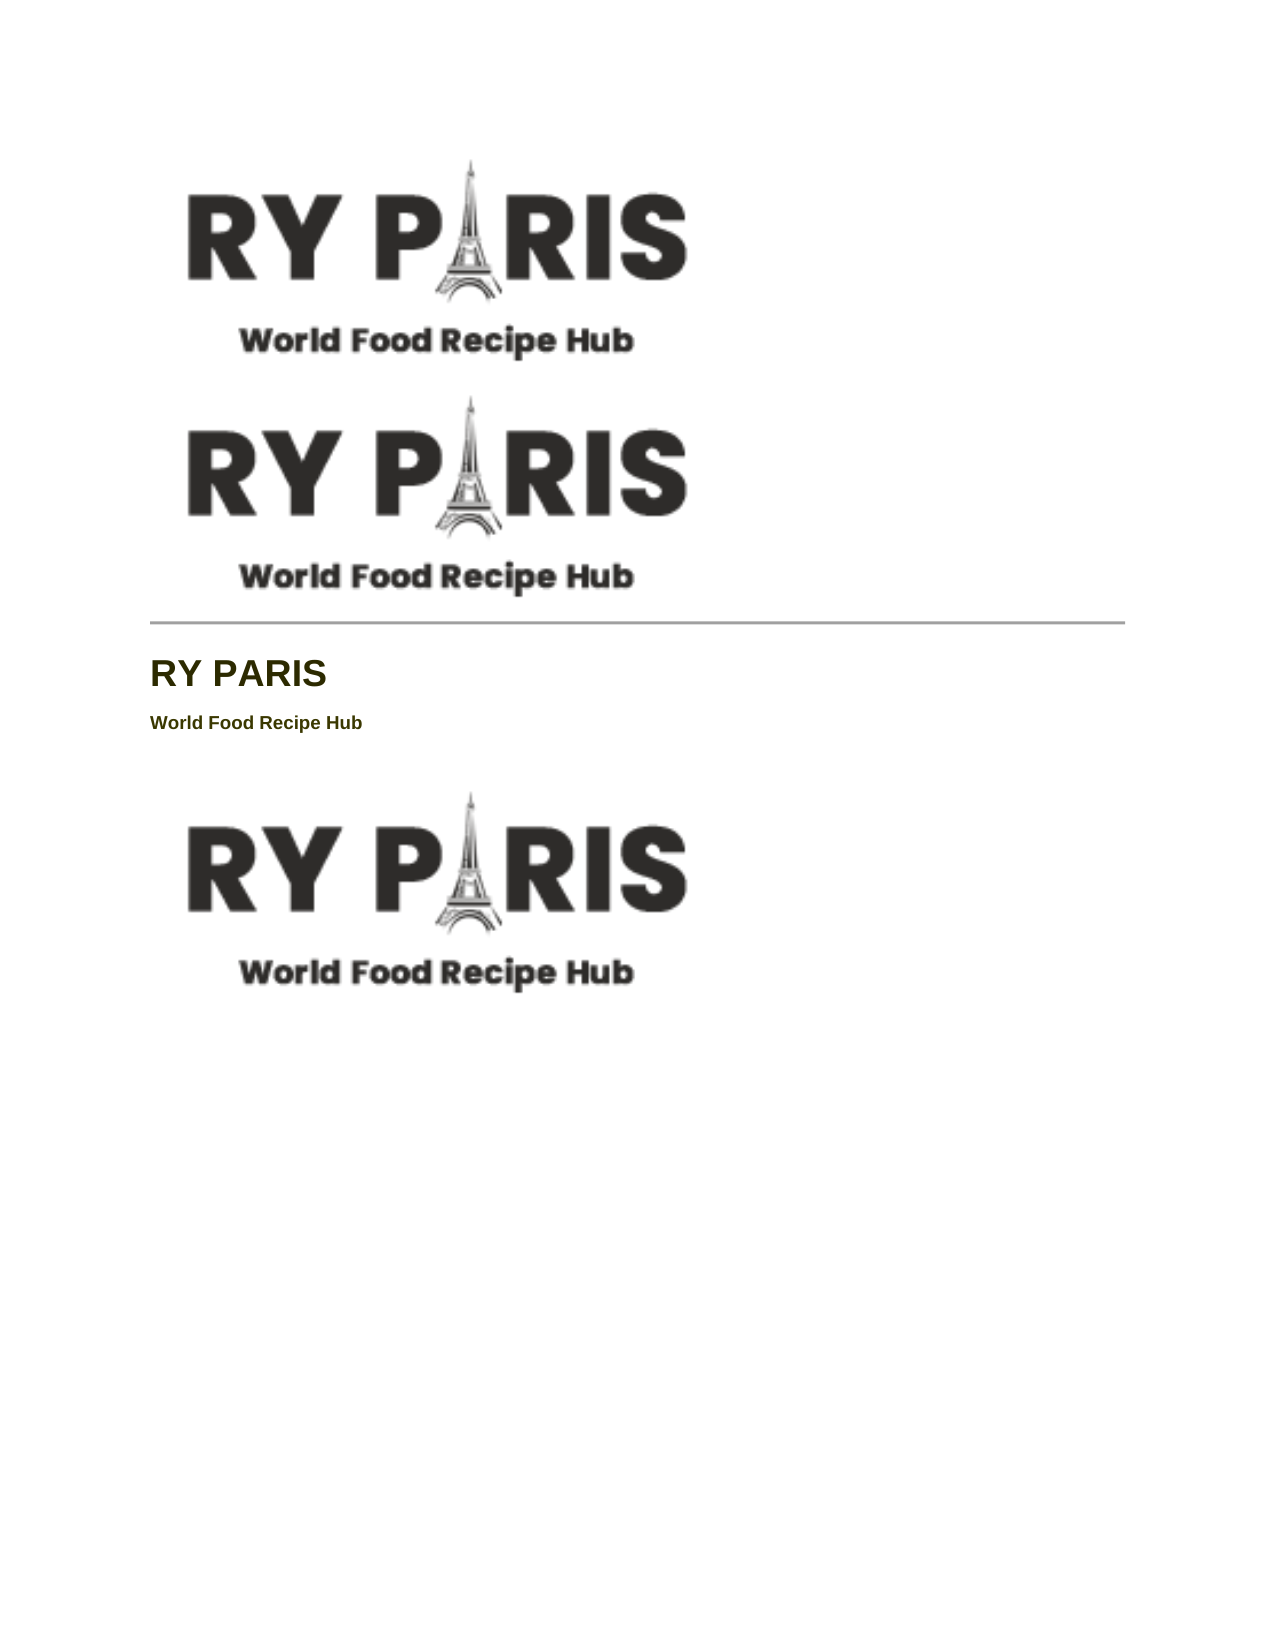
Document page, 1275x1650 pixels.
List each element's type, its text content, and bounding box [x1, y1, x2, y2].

picture [150, 150, 722, 382]
text RY PARIS [150, 651, 1125, 694]
text World Food Recipe Hub [150, 711, 1125, 733]
picture [150, 385, 722, 618]
picture [150, 781, 722, 1014]
